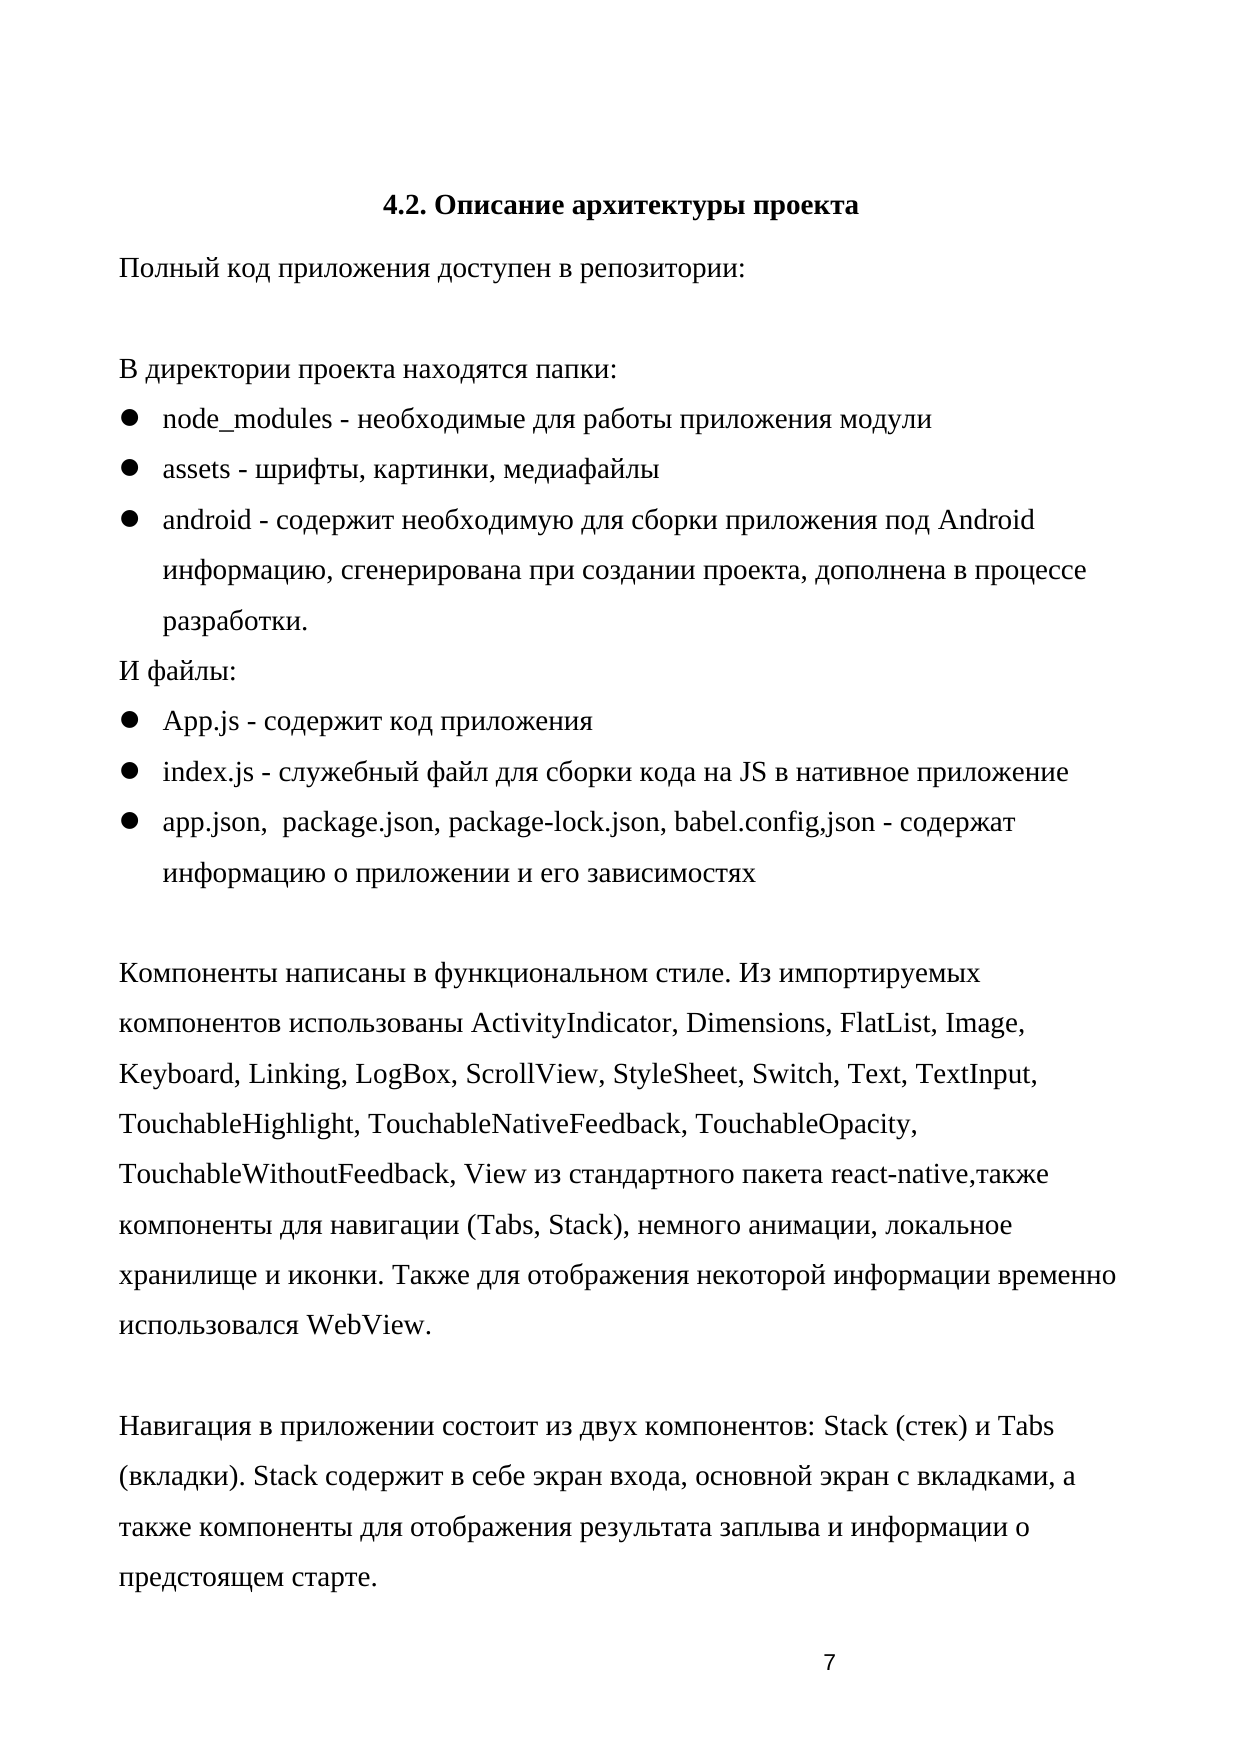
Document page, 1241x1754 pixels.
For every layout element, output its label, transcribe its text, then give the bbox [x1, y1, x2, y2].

list android - содержит необходимую для сборки приложения под Android информацию, сгенерирована при создании проекта, дополнена в процессе разработки. [119, 502, 1123, 636]
list node_modules - необходимые для работы приложения модули [119, 401, 1123, 435]
subtitle 4.2. Описание архитектуры проекта [119, 187, 1123, 221]
list App.js - содержит код приложения [119, 703, 1123, 737]
list index.js - служебный файл для сборки кода на JS в нативное приложение [119, 754, 1123, 787]
list В директории проекта находятся папки: [119, 351, 1123, 384]
list Компоненты написаны в функциональном стиле. Из импортируемых компонентов использованы ActivityIndicator, Dimensions, FlatList, Image, Keyboard, Linking, LogBox, ScrollView, StyleSheet, Switch, Text, TextInput, TouchableHighlight, TouchableNativeFeedback, TouchableOpacity, TouchableWithoutFeedback, View из стандартного пакета react-native,также компоненты для навигации (Tabs, Stack), немного анимации, локальное хранилище и иконки. Также для отображения некоторой информации временно использовался WebView. [119, 955, 1123, 1341]
list Полный код приложения доступен в репозитории: [119, 250, 1123, 284]
list assets - шрифты, картинки, медиафайлы [119, 452, 1123, 485]
list И файлы: [119, 653, 1123, 687]
list app.json, package.json, package-lock.json, babel.config,json - содержат информацию о приложении и его зависимостях [119, 804, 1123, 888]
